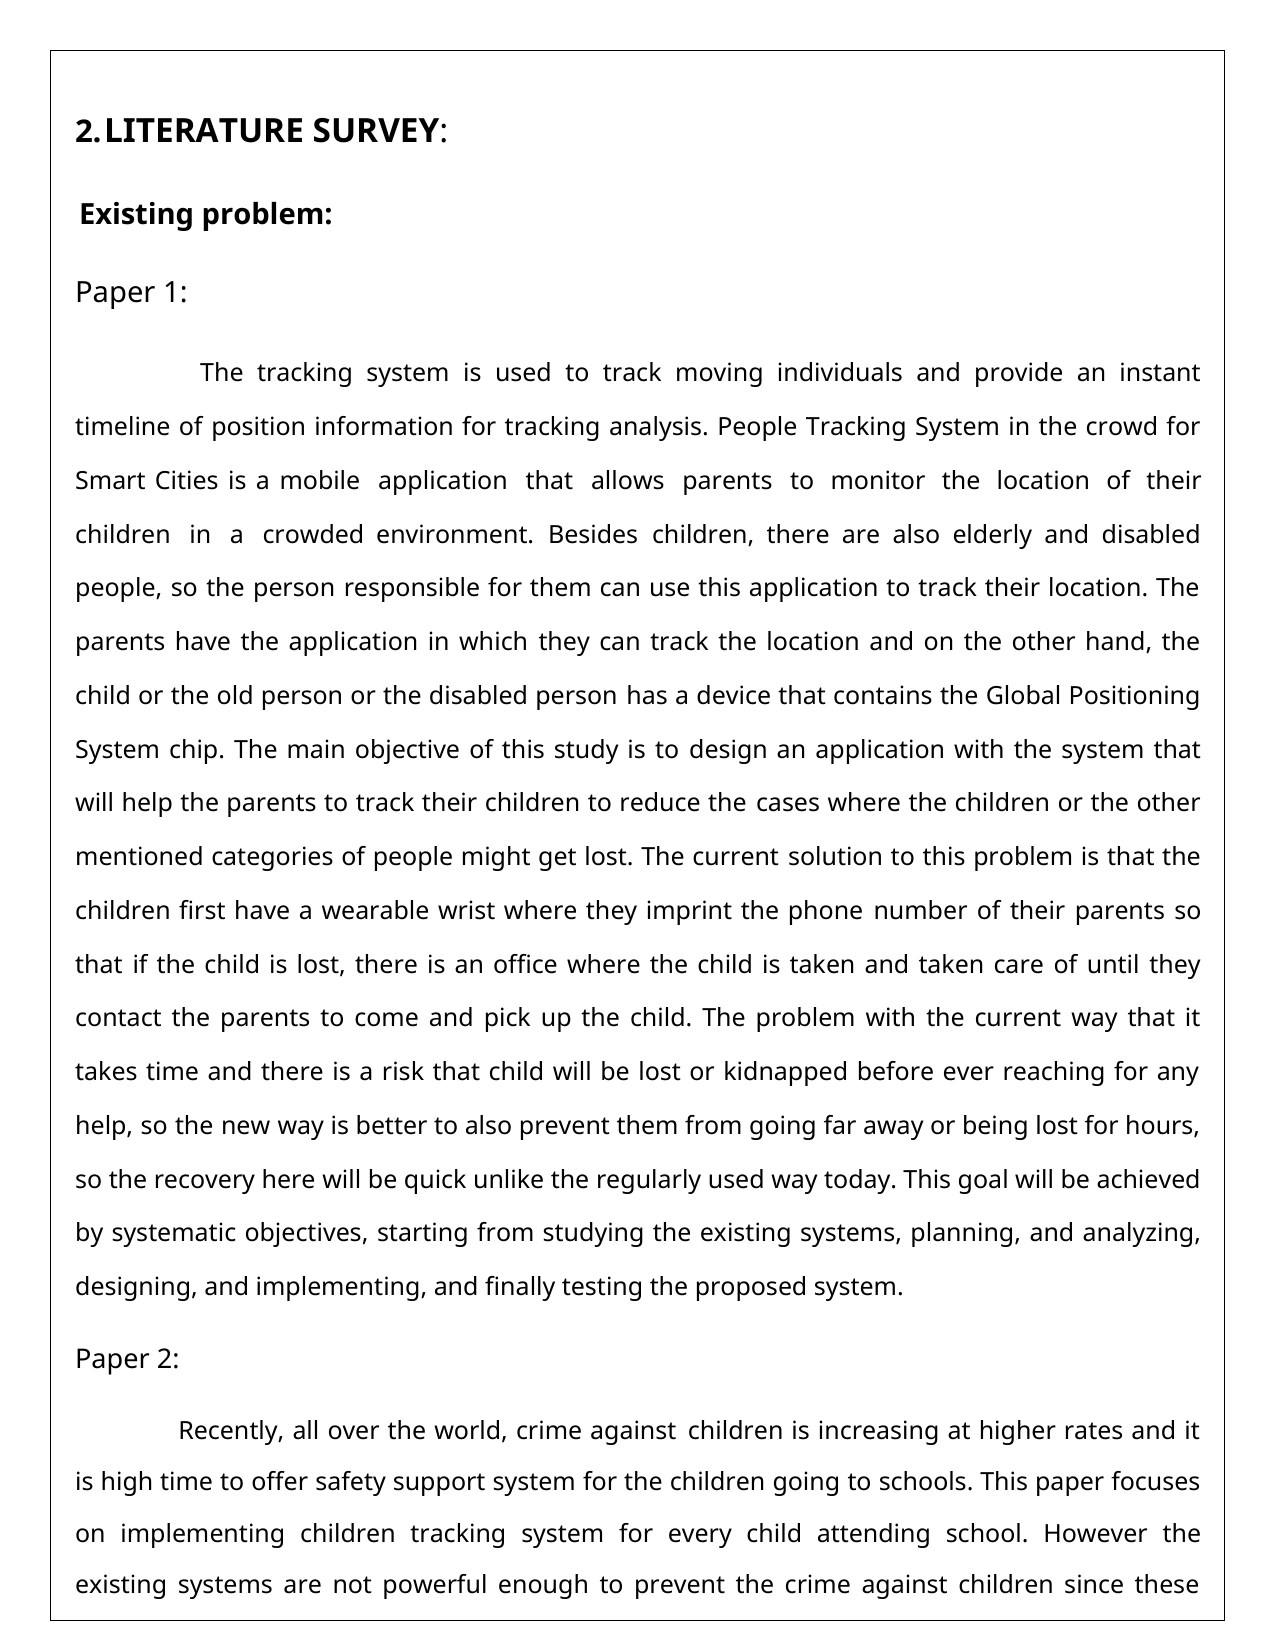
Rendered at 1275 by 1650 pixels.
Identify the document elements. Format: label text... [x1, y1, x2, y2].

subtitle Existing problem: [56, 193, 1213, 233]
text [75, 1413, 1201, 1601]
subtitle LITERATURE SURVEY: [75, 107, 1213, 153]
subtitle Paper 2: [75, 1339, 1213, 1376]
text Paper 1: [75, 271, 1213, 311]
text The tracking system is used to track moving individuals and provide an instant timeline of position information for tracking analysis. People Tracking System in the crowd for Smart Cities is a mobile application that allows parents to monitor the location of their children in a crowded environment. Besides children, there are also elderly and disabled people, so the person responsible for them can use this application to track their location. The parents have the application in which they can track the location and on the other hand, the child or the old person or the disabled person has a device that contains the Global Positioning System chip. The main objective of this study is to design an application with the system that will help the parents to track their children to reduce the cases where the children or the other mentioned categories of people might get lost. The current solution to this problem is that the children ﬁrst have a wearable wrist where they imprint the phone number of their parents so that if the child is lost, there is an ofﬁce where the child is taken and taken care of until they contact the parents to come and pick up the child. The problem with the current way that it takes time and there is a risk that child will be lost or kidnapped before ever reaching for any help, so the new way is better to also prevent them from going far away or being lost for hours, so the recovery here will be quick unlike the regularly used way today. This goal will be achieved by systematic objectives, starting from studying the existing systems, planning, and analyzing, designing, and implementing, and ﬁnally testing the proposed system. [75, 355, 1201, 1303]
